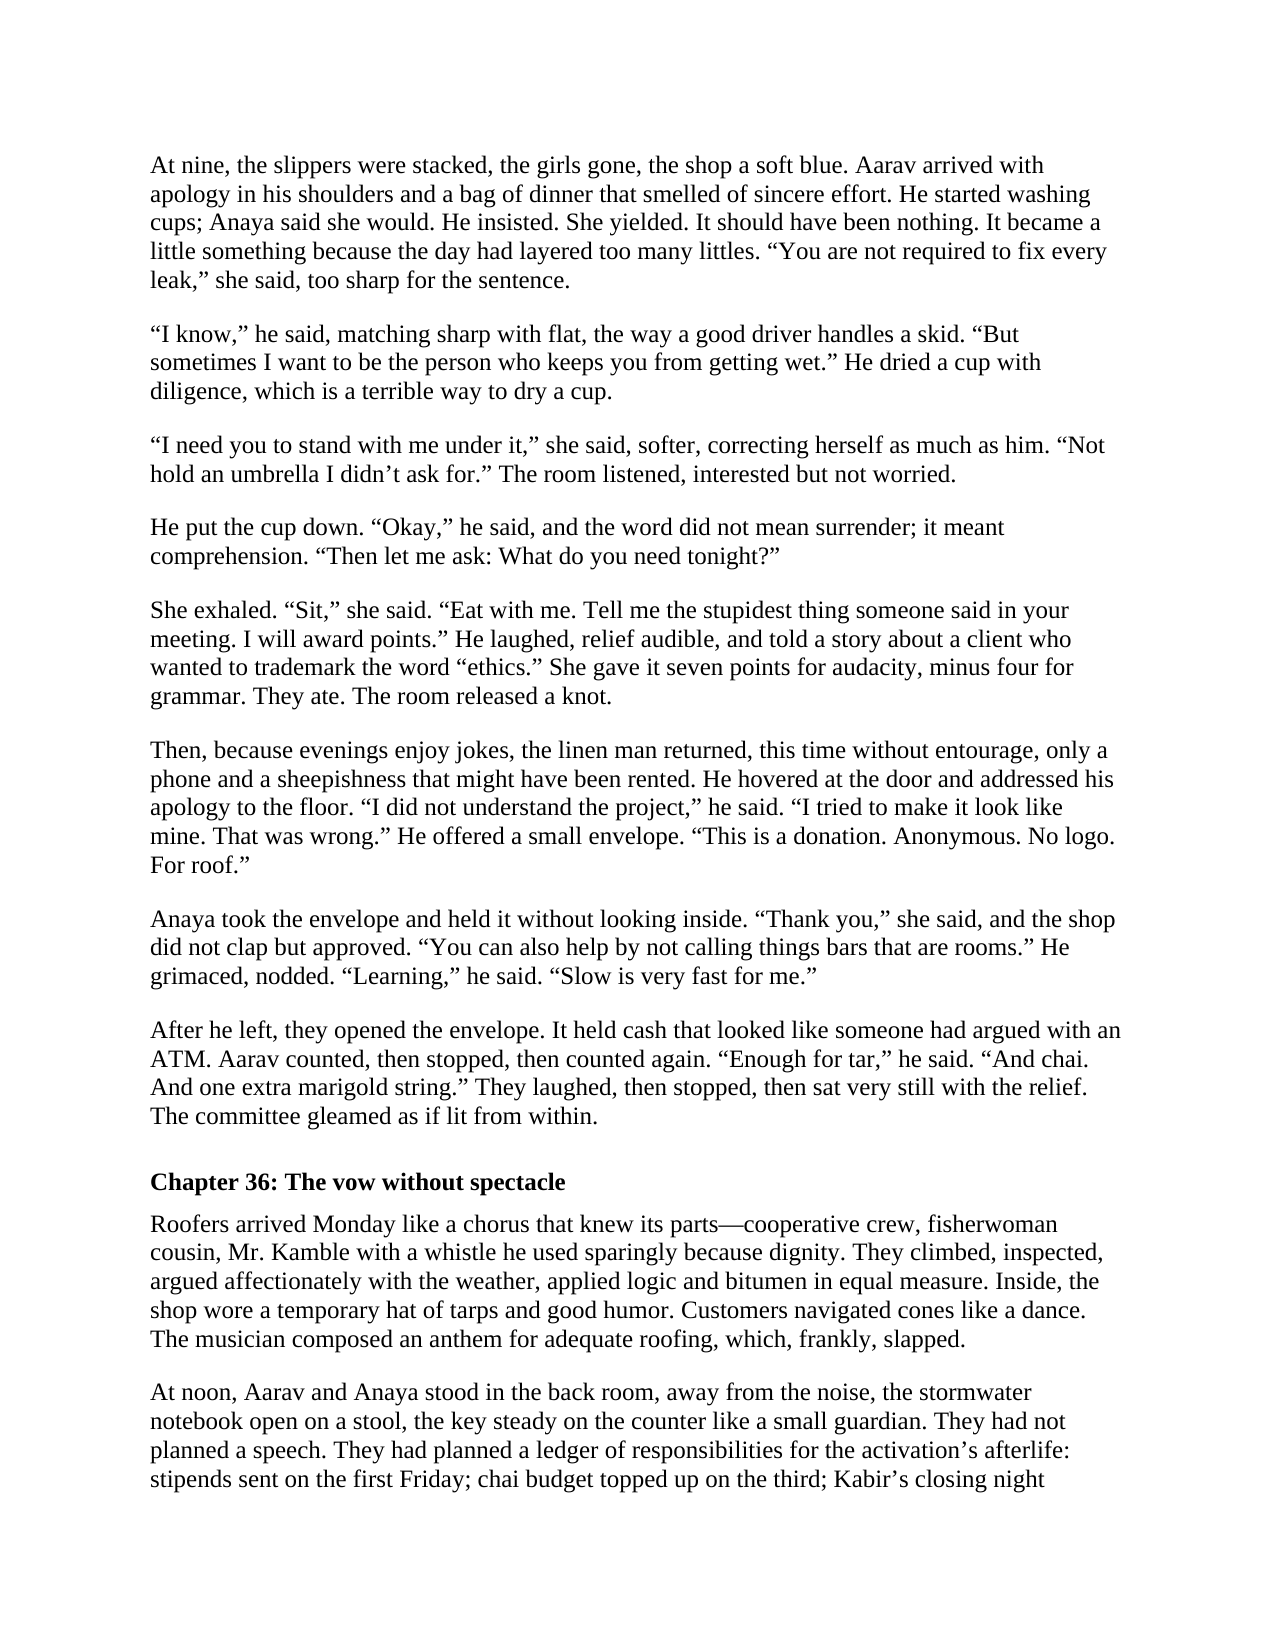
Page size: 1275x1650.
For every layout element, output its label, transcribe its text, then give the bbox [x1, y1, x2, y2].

text “I need you to stand with me under it,” she said, softer, correcting herself as much as him. “Not hold an umbrella I didn’t ask for.” The room listened, interested but not worried. [150, 430, 1125, 487]
text At nine, the slippers were stacked, the girls gone, the shop a soft blue. Aarav arrived with apology in his shoulders and a bag of dinner that smelled of sincere effort. He started washing cups; Anaya said she would. He insisted. She yielded. It should have been nothing. It became a little something because the day had layered too many littles. “You are not required to fix every leak,” she said, too sharp for the sentence. [150, 150, 1125, 294]
text “I know,” he said, matching sharp with flat, the way a good driver handles a skid. “But sometimes I want to be the person who keeps you from getting wet.” He dried a cup with diligence, which is a terrible way to dry a cup. [150, 319, 1125, 405]
subtitle Chapter 36: The vow without spectacle [150, 1167, 1125, 1196]
text He put the cup down. “Okay,” he said, and the word did not mean surrender; it meant comprehension. “Then let me ask: What do you need tonight?” [150, 512, 1125, 570]
text Then, because evenings enjoy jokes, the linen man returned, this time without entourage, only a phone and a sheepishness that might have been rented. He hovered at the door and addressed his apology to the floor. “I did not understand the project,” he said. “I tried to make it look like mine. That was wrong.” He offered a small envelope. “This is a donation. Anonymous. No logo. For roof.” [150, 735, 1125, 879]
text She exhaled. “Sit,” she said. “Eat with me. Tell me the stupidest thing someone said in your meeting. I will award points.” He laughed, relief audible, and told a story about a client who wanted to trademark the word “ethics.” She gave it seven points for audacity, minus four for grammar. They ate. The room released a knot. [150, 595, 1125, 710]
text Roofers arrived Monday like a chorus that knew its parts—cooperative crew, fisherwoman cousin, Mr. Kamble with a whistle he used sparingly because dignity. They climbed, inspected, argued affectionately with the weather, applied logic and bitumen in equal measure. Inside, the shop wore a temporary hat of tarps and good humor. Customers navigated cones like a dance. The musician composed an anthem for adequate roofing, which, frankly, slapped. [150, 1209, 1125, 1352]
text After he left, they opened the envelope. It held cash that looked like someone had argued with an ATM. Aarav counted, then stopped, then counted again. “Enough for tar,” he said. “And chai. And one extra marigold string.” They laughed, then stopped, then sat very still with the relief. The committee gleamed as if lit from within. [150, 1015, 1125, 1130]
text Anaya took the envelope and held it without looking inside. “Thank you,” she said, and the shop did not clap but approved. “You can also help by not calling things bars that are rooms.” He grimaced, nodded. “Learning,” he said. “Slow is very fast for me.” [150, 904, 1125, 990]
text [150, 1377, 1125, 1492]
